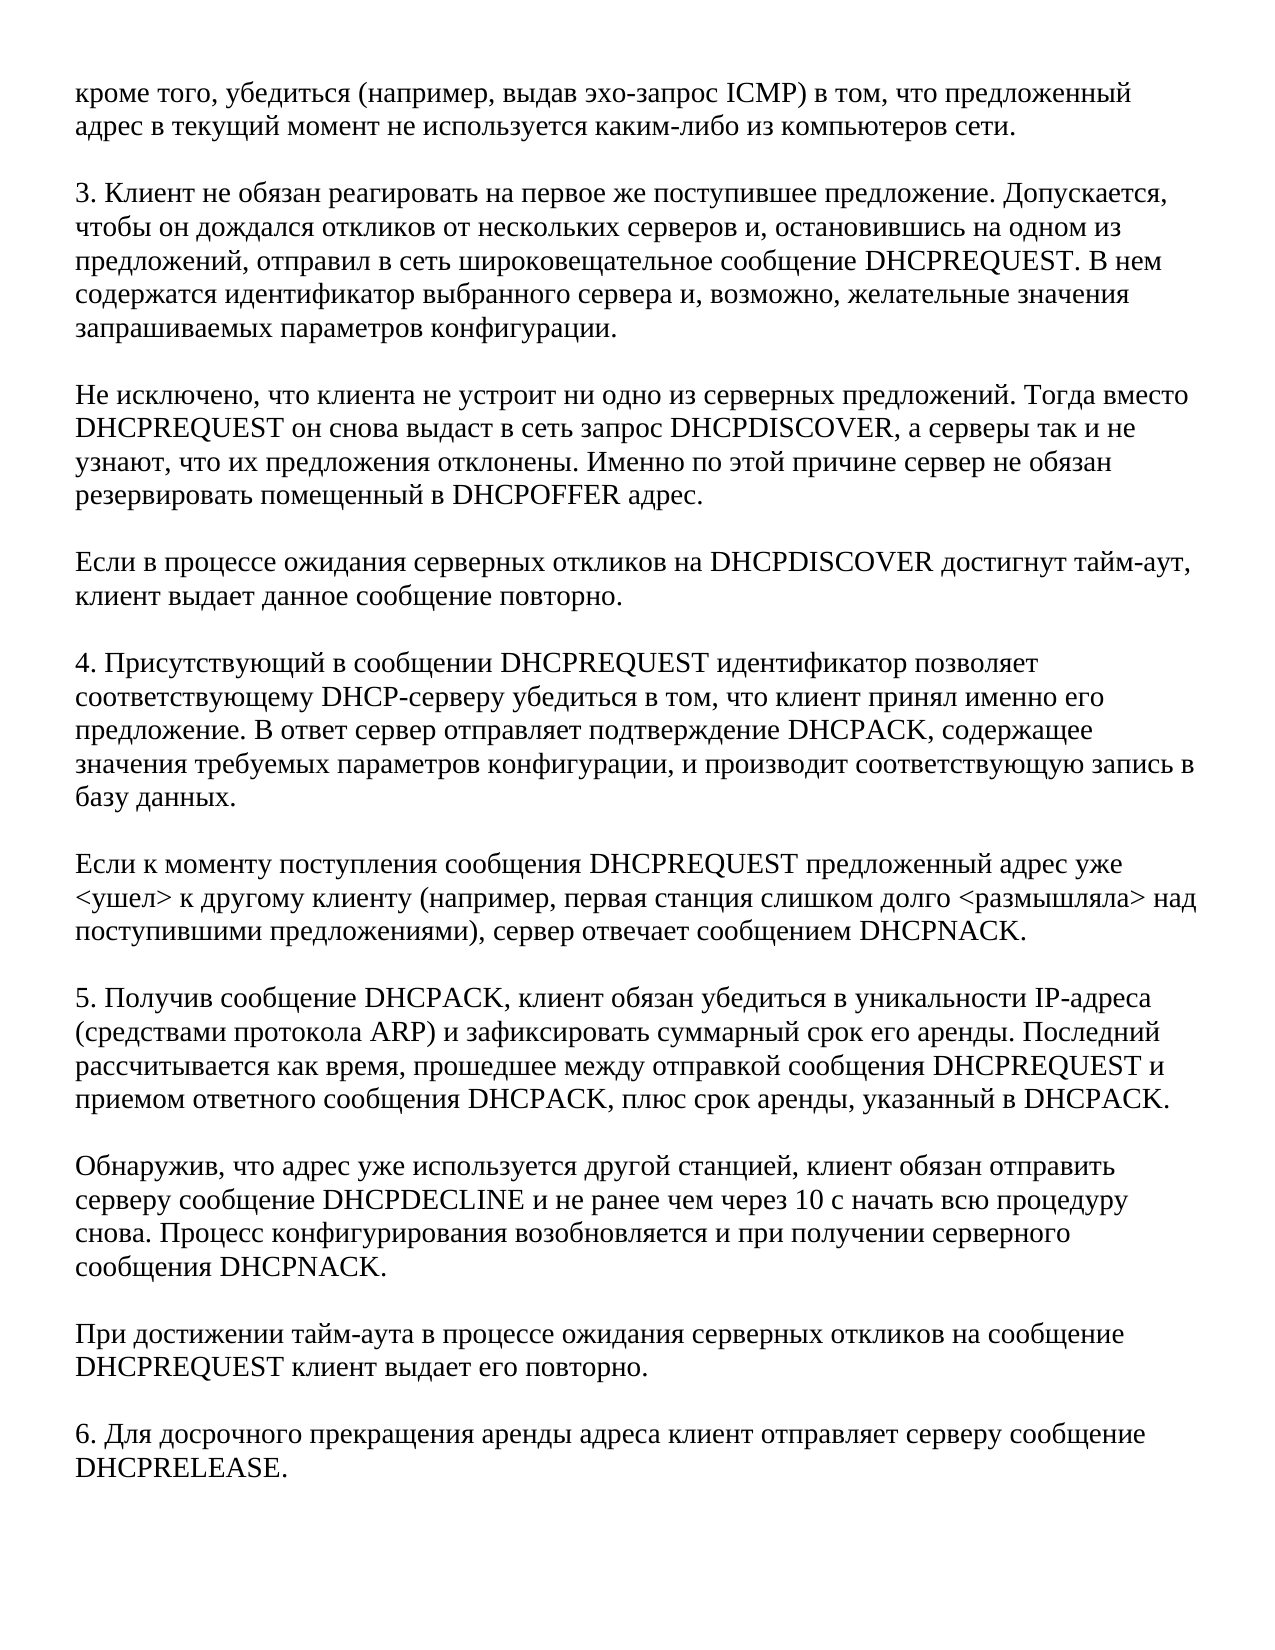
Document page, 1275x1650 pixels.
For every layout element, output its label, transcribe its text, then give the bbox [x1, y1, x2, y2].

text 6. Для досрочного прекращения аренды адреса клиент отправляет серверу сообщение DHCPRELEASE. [75, 1417, 1200, 1484]
text Если к моменту поступления сообщения DHCPREQUEST предложенный адрес уже <ушел> к другому клиенту (например, первая станция слишком долго <размышляла> над поступившими предложениями), сервер отвечает сообщением DHCPNACK. [75, 846, 1200, 947]
text 3. Клиент не обязан реагировать на первое же поступившее предложение. Допускается, чтобы он дождался откликов от нескольких серверов и, остановившись на одном из предложений, отправил в сеть широковещательное сообщение DHCPREQUEST. В нем содержатся идентификатор выбранного сервера и, возможно, желательные значения запрашиваемых параметров конфигурации. [75, 176, 1200, 343]
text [75, 75, 1200, 142]
text 4. Присутствующий в сообщении DHCPREQUEST идентификатор позволяет соответствующему DHCP-серверу убедиться в том, что клиент принял именно его предложение. В ответ сервер отправляет подтверждение DHCPACK, содержащее значения требуемых параметров конфигурации, и производит соответствующую запись в базу данных. [75, 645, 1200, 813]
text Если в процессе ожидания серверных откликов на DHCPDISCOVER достигнут тайм-аут, клиент выдает данное сообщение повторно. [75, 544, 1200, 612]
text Обнаружив, что адрес уже используется другой станцией, клиент обязан отправить серверу сообщение DHCPDECLINE и не ранее чем через 10 с начать всю процедуру снова. Процесс конфигурирования возобновляется и при получении серверного сообщения DHCPNACK. [75, 1148, 1200, 1282]
text Не исключено, что клиента не устроит ни одно из серверных предложений. Тогда вместо DHCPREQUEST он снова выдаст в сеть запрос DHCPDISCOVER, а серверы так и не узнают, что их предложения отклонены. Именно по этой причине сервер не обязан резервировать помещенный в DHCPOFFER адрес. [75, 377, 1200, 511]
text При достижении тайм-аута в процессе ожидания серверных откликов на сообщение DHCPREQUEST клиент выдает его повторно. [75, 1316, 1200, 1383]
text 5. Получив сообщение DHCPACK, клиент обязан убедиться в уникальности IP-адреса (средствами протокола ARP) и зафиксировать суммарный срок его аренды. Последний рассчитывается как время, прошедшее между отправкой сообщения DHCPREQUEST и приемом ответного сообщения DHCPACK, плюс срок аренды, указанный в DHCPACK. [75, 981, 1200, 1115]
